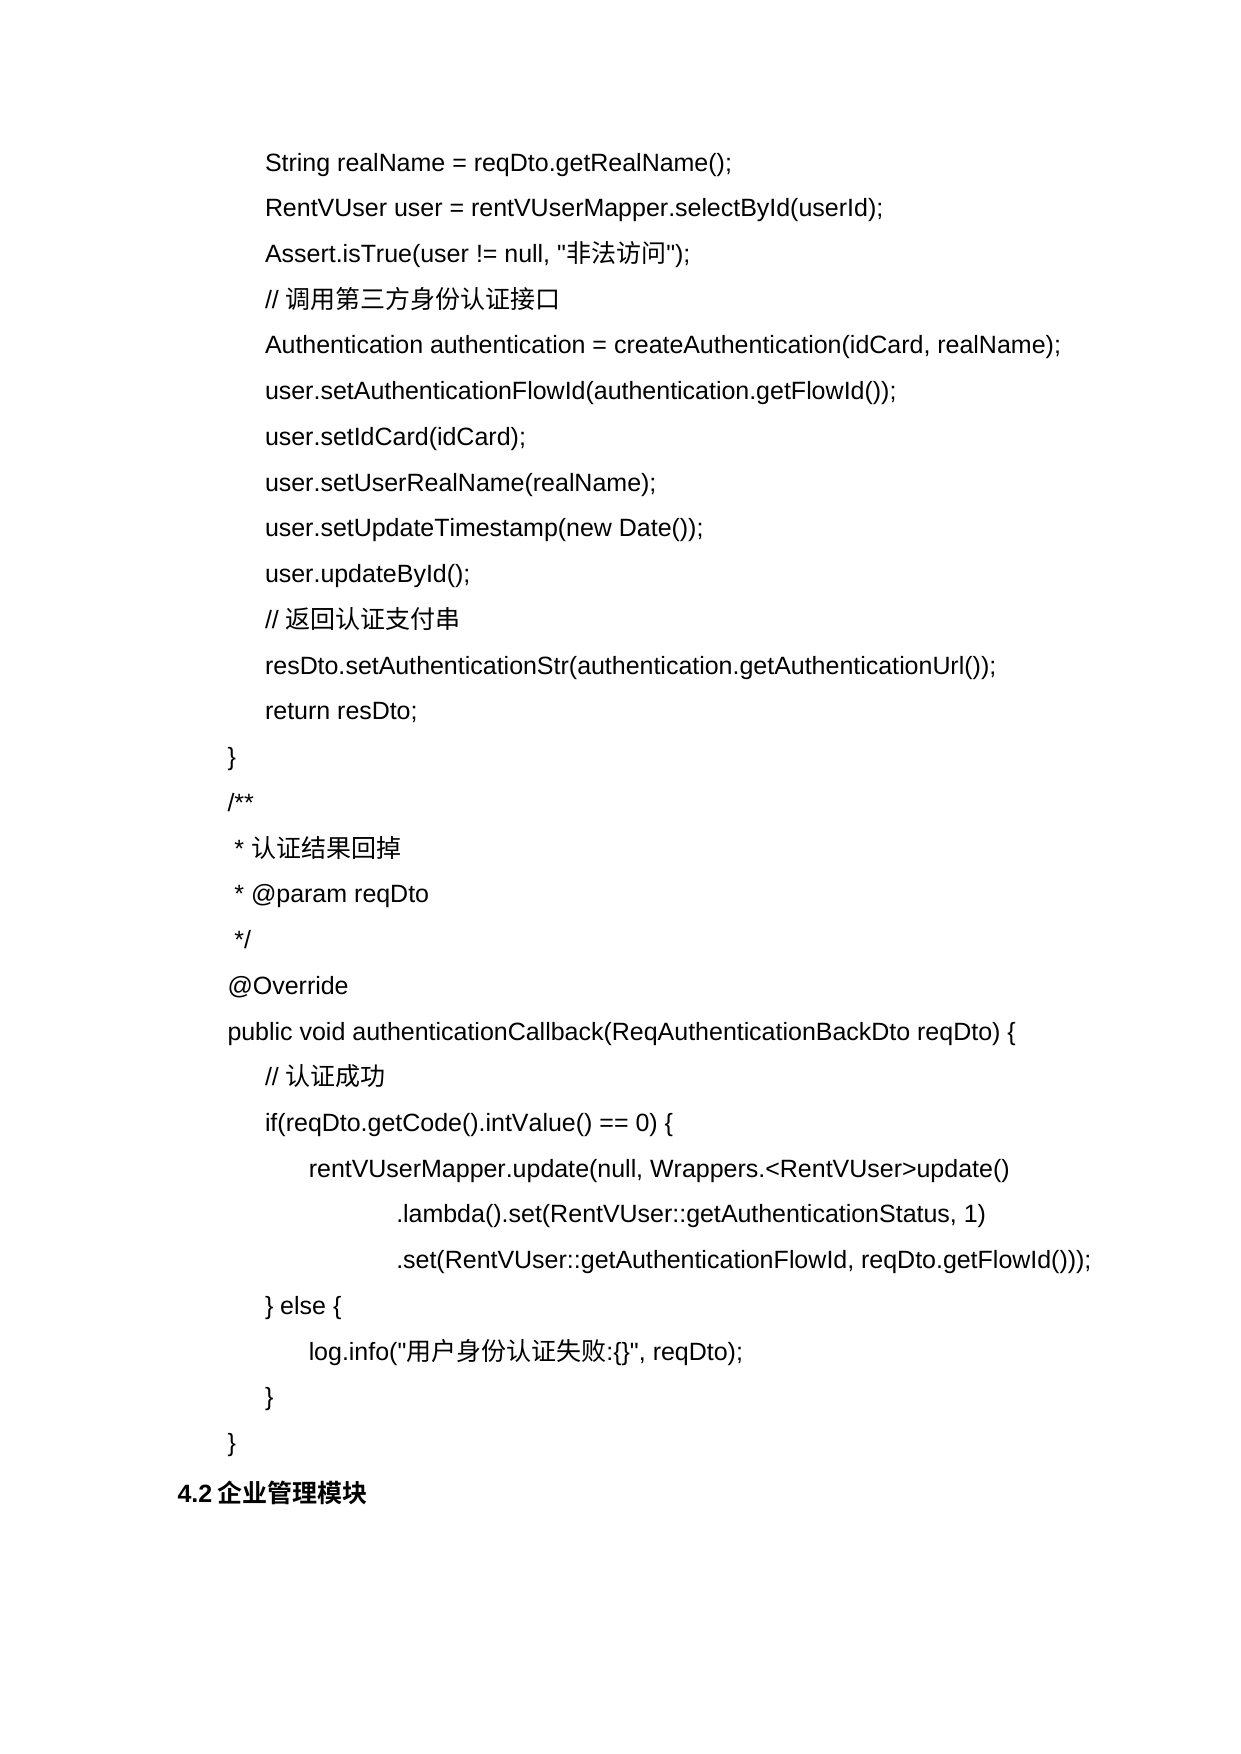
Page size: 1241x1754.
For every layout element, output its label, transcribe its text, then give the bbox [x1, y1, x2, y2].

text user.updateById(); [177, 559, 1093, 588]
text public void authenticationCallback(ReqAuthenticationBackDto reqDto) { [177, 1016, 1093, 1045]
text user.setUpdateTimestamp(new Date()); [177, 513, 1093, 542]
text return resDto; [177, 696, 1093, 725]
text */ [177, 925, 1093, 954]
text } [177, 1428, 1093, 1457]
text @Override [177, 971, 1093, 999]
text .lambda().set(RentVUser::getAuthenticationStatus, 1) [177, 1199, 1093, 1228]
text 4.2企业管理模块 [177, 1479, 1093, 1508]
text RentVUser user = rentVUserMapper.selectById(userId); [177, 193, 1093, 222]
text // 返回认证支付串 [177, 605, 1093, 634]
text * 认证结果回掉 [177, 833, 1093, 862]
text String realName = reqDto.getRealName(); [177, 148, 1093, 176]
text Assert.isTrue(user != null, "非法访问"); [177, 239, 1093, 268]
text .set(RentVUser::getAuthenticationFlowId, reqDto.getFlowId())); [177, 1245, 1093, 1274]
text } [177, 1382, 1093, 1411]
text resDto.setAuthenticationStr(authentication.getAuthenticationUrl()); [177, 651, 1093, 679]
text // 调用第三方身份认证接口 [177, 285, 1093, 313]
text Authentication authentication = createAuthentication(idCard, realName); [177, 331, 1093, 359]
text } [177, 742, 1093, 771]
text rentVUserMapper.update(null, Wrappers.<RentVUser>update() [177, 1154, 1093, 1182]
text /** [177, 788, 1093, 817]
text * @param reqDto [177, 879, 1093, 908]
text } else { [177, 1291, 1093, 1319]
text user.setAuthenticationFlowId(authentication.getFlowId()); [177, 376, 1093, 405]
text log.info("用户身份认证失败:{}", reqDto); [177, 1337, 1093, 1365]
text user.setUserRealName(realName); [177, 468, 1093, 496]
text if(reqDto.getCode().intValue() == 0) { [177, 1108, 1093, 1137]
text // 认证成功 [177, 1062, 1093, 1091]
text user.setIdCard(idCard); [177, 422, 1093, 451]
